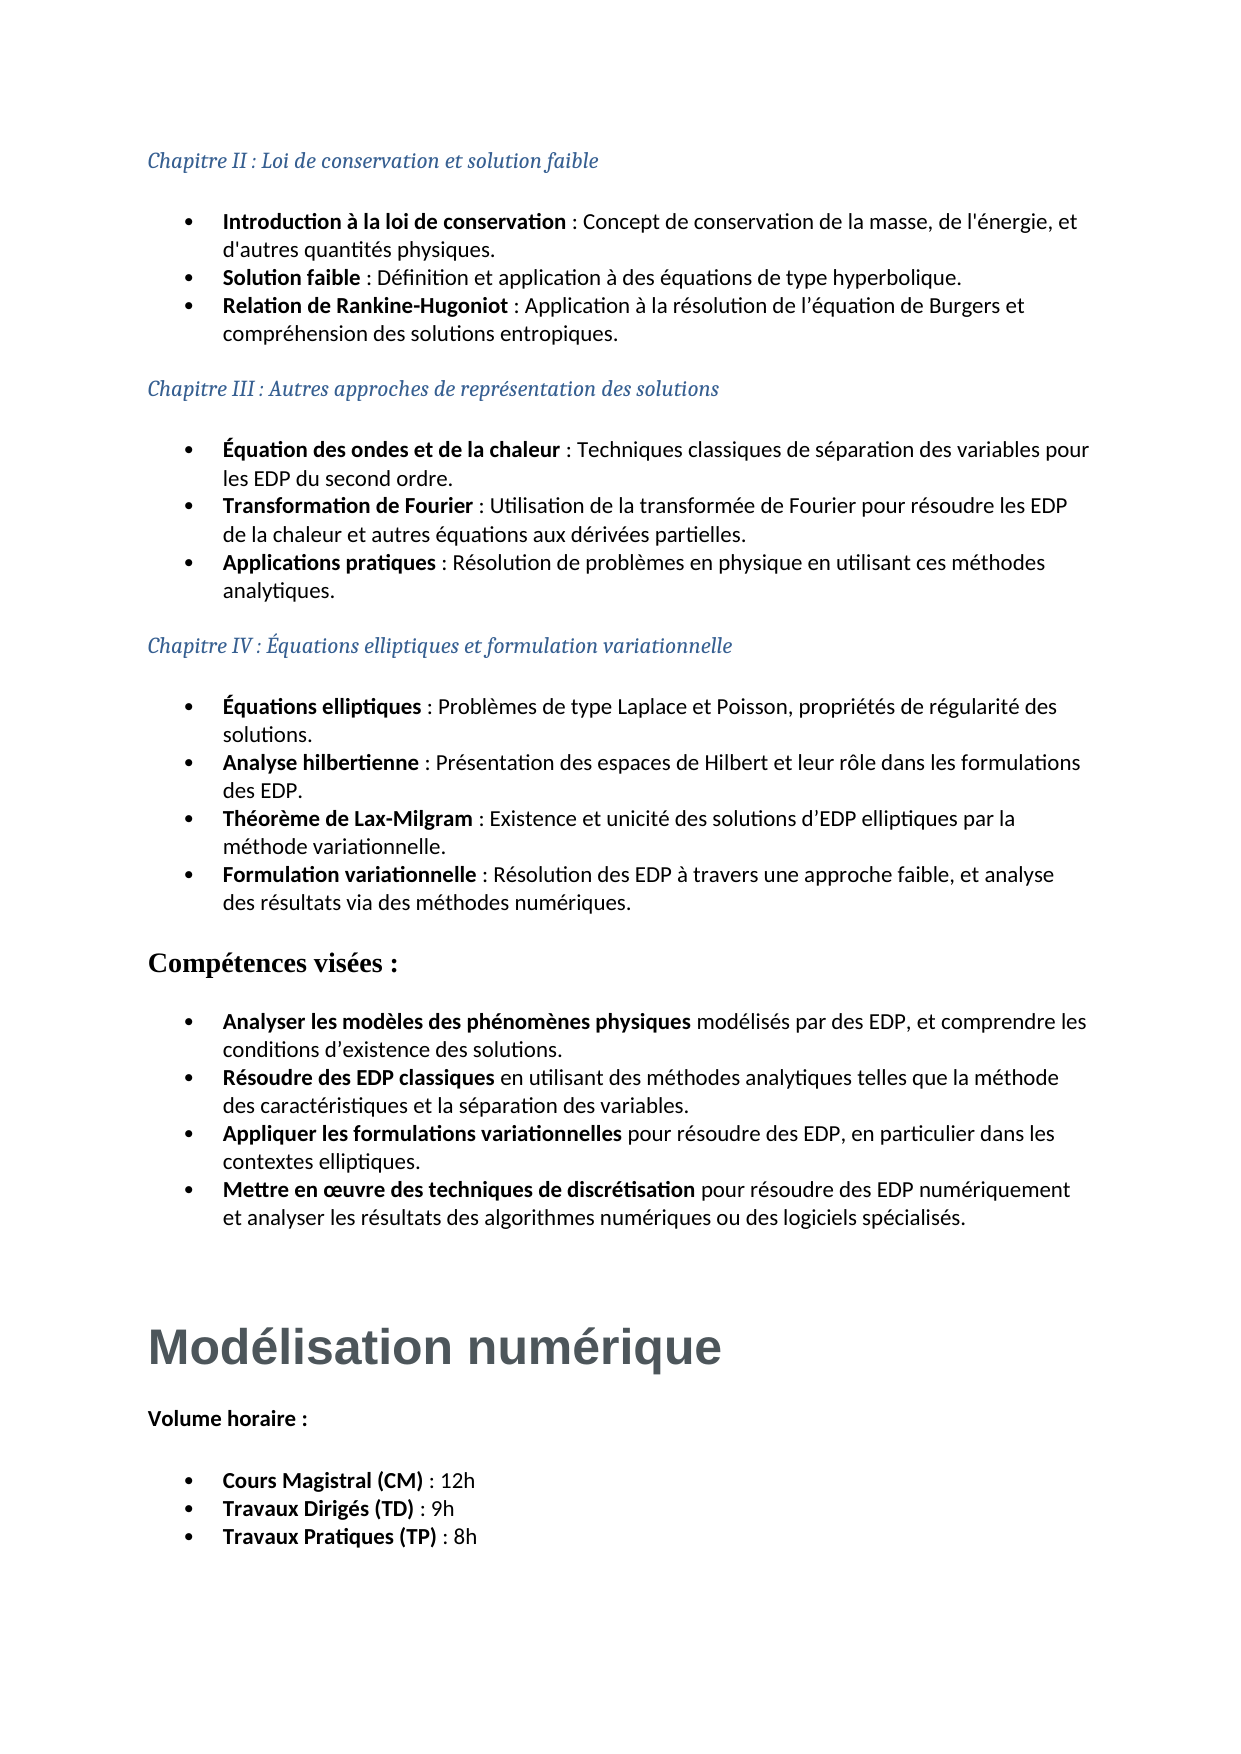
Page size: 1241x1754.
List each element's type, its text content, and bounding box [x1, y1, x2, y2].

list Formulation variationnelle : Résolution des EDP à travers une approche faible, et analyse des résultats via des méthodes numériques. [185, 860, 1093, 916]
list Relation de Rankine-Hugoniot : Application à la résolution de l’équation de Burgers et compréhension des solutions entropiques. [185, 291, 1093, 347]
list Équation des ondes et de la chaleur : Techniques classiques de séparation des variables pour les EDP du second ordre. [185, 436, 1093, 492]
subtitle Compétences visées : [148, 946, 1093, 978]
text Modélisation numérique [148, 1318, 1093, 1375]
subtitle Chapitre III : Autres approches de représentation des solutions [148, 376, 1093, 403]
list Solution faible : Définition et application à des équations de type hyperbolique. [185, 263, 1093, 291]
list Équations elliptiques : Problèmes de type Laplace et Poisson, propriétés de régularité des solutions. [185, 692, 1093, 748]
list Travaux Pratiques (TP) : 8h [185, 1522, 1093, 1550]
list Analyser les modèles des phénomènes physiques modélisés par des EDP, et comprendre les conditions d’existence des solutions. [185, 1007, 1093, 1063]
text Volume horaire : [148, 1404, 1093, 1432]
list Travaux Dirigés (TD) : 9h [185, 1494, 1093, 1522]
subtitle Chapitre II : Loi de conservation et solution faible [148, 148, 1093, 174]
list Applications pratiques : Résolution de problèmes en physique en utilisant ces méthodes analytiques. [185, 548, 1093, 604]
subtitle Chapitre IV : Équations elliptiques et formulation variationnelle [148, 633, 1093, 659]
list Cours Magistral (CM) : 12h [185, 1466, 1093, 1494]
list Appliquer les formulations variationnelles pour résoudre des EDP, en particulier dans les contextes elliptiques. [185, 1119, 1093, 1175]
list Analyse hilbertienne : Présentation des espaces de Hilbert et leur rôle dans les formulations des EDP. [185, 748, 1093, 804]
list Introduction à la loi de conservation : Concept de conservation de la masse, de l'énergie, et d'autres quantités physiques. [185, 207, 1093, 263]
list Résoudre des EDP classiques en utilisant des méthodes analytiques telles que la méthode des caractéristiques et la séparation des variables. [185, 1063, 1093, 1119]
list Mettre en œuvre des techniques de discrétisation pour résoudre des EDP numériquement et analyser les résultats des algorithmes numériques ou des logiciels spécialisés. [185, 1175, 1093, 1231]
list Transformation de Fourier : Utilisation de la transformée de Fourier pour résoudre les EDP de la chaleur et autres équations aux dérivées partielles. [185, 492, 1093, 548]
list Théorème de Lax-Milgram : Existence et unicité des solutions d’EDP elliptiques par la méthode variationnelle. [185, 804, 1093, 860]
